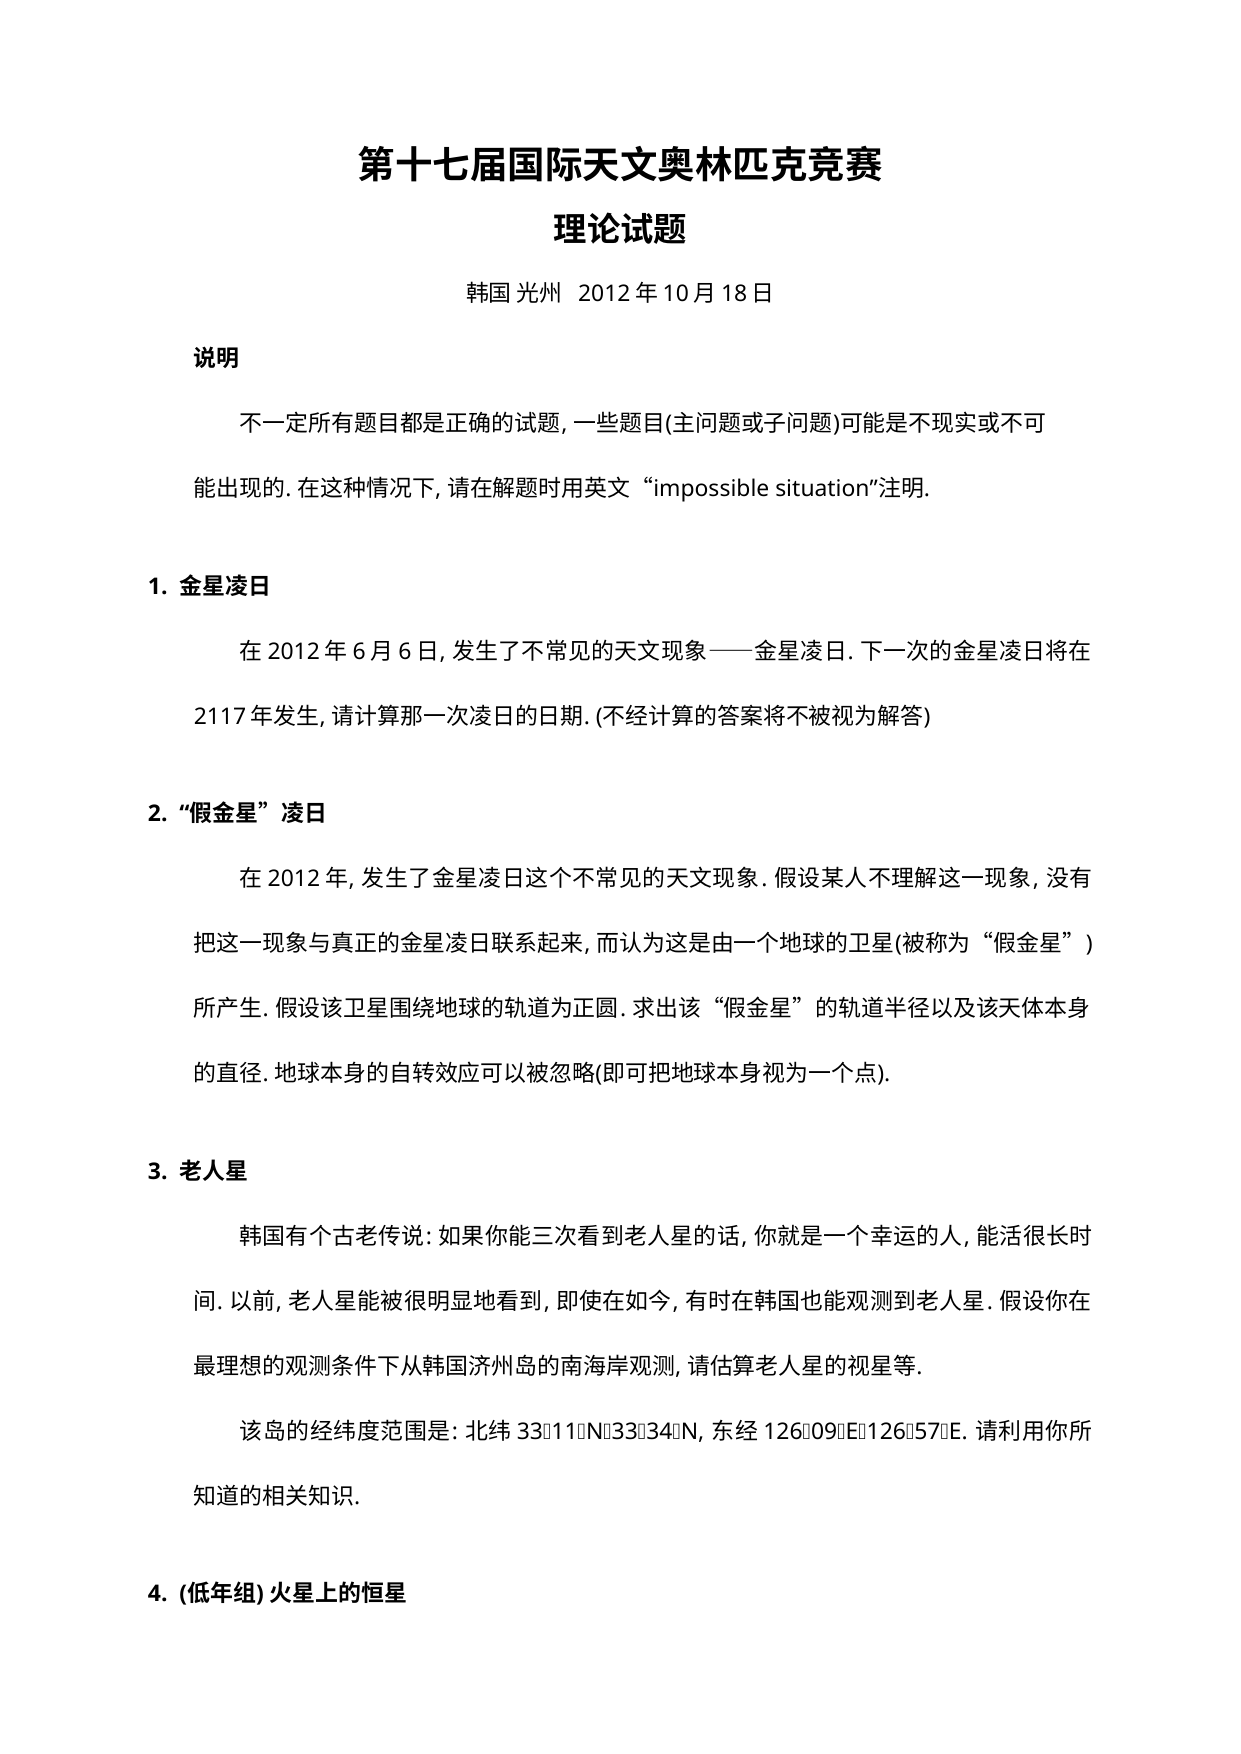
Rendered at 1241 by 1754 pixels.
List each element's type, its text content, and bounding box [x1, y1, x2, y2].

text 韩国有个古老传说: 如果你能三次看到老人星的话, 你就是一个幸运的人, 能活很长时间. 以前, 老人星能被很明显地看到, 即使在如今, 有时在韩国也能观测到老人星. 假设你在最理想的观测条件下从韩国济州岛的南海岸观测, 请估算老人星的视星等. [193, 1202, 1092, 1397]
text 不一定所有题目都是正确的试题, 一些题目(主问题或子问题)可能是不现实或不可能出现的. 在这种情况下, 请在解题时用英文“impossible situation”注明. [193, 389, 1047, 519]
text 3. 老人星 [148, 1137, 1092, 1202]
text 在2012年6月6日, 发生了不常见的天文现象——金星凌日. 下一次的金星凌日将在2117年发生, 请计算那一次凌日的日期. (不经计算的答案将不被视为解答) [193, 617, 1092, 747]
text 理论试题 [148, 194, 1092, 259]
text 4. (低年组) 火星上的恒星 [148, 1559, 1092, 1624]
text 2. “假金星”凌日 [148, 779, 1092, 844]
text 该岛的经纬度范围是: 北纬3311N3334N, 东经12609E12657E. 请利用你所知道的相关知识. [193, 1397, 1092, 1527]
text 韩国 光州 2012年10月18日 [148, 259, 1092, 324]
text 在2012年, 发生了金星凌日这个不常见的天文现象. 假设某人不理解这一现象, 没有把这一现象与真正的金星凌日联系起来, 而认为这是由一个地球的卫星(被称为“假金星”)所产生. 假设该卫星围绕地球的轨道为正圆. 求出该“假金星”的轨道半径以及该天体本身的直径. 地球本身的自转效应可以被忽略(即可把地球本身视为一个点). [193, 844, 1092, 1104]
text 第十七届国际天文奥林匹克竞赛 [148, 129, 1092, 194]
text 1. 金星凌日 [148, 552, 1092, 617]
text 说明 [193, 324, 1047, 389]
